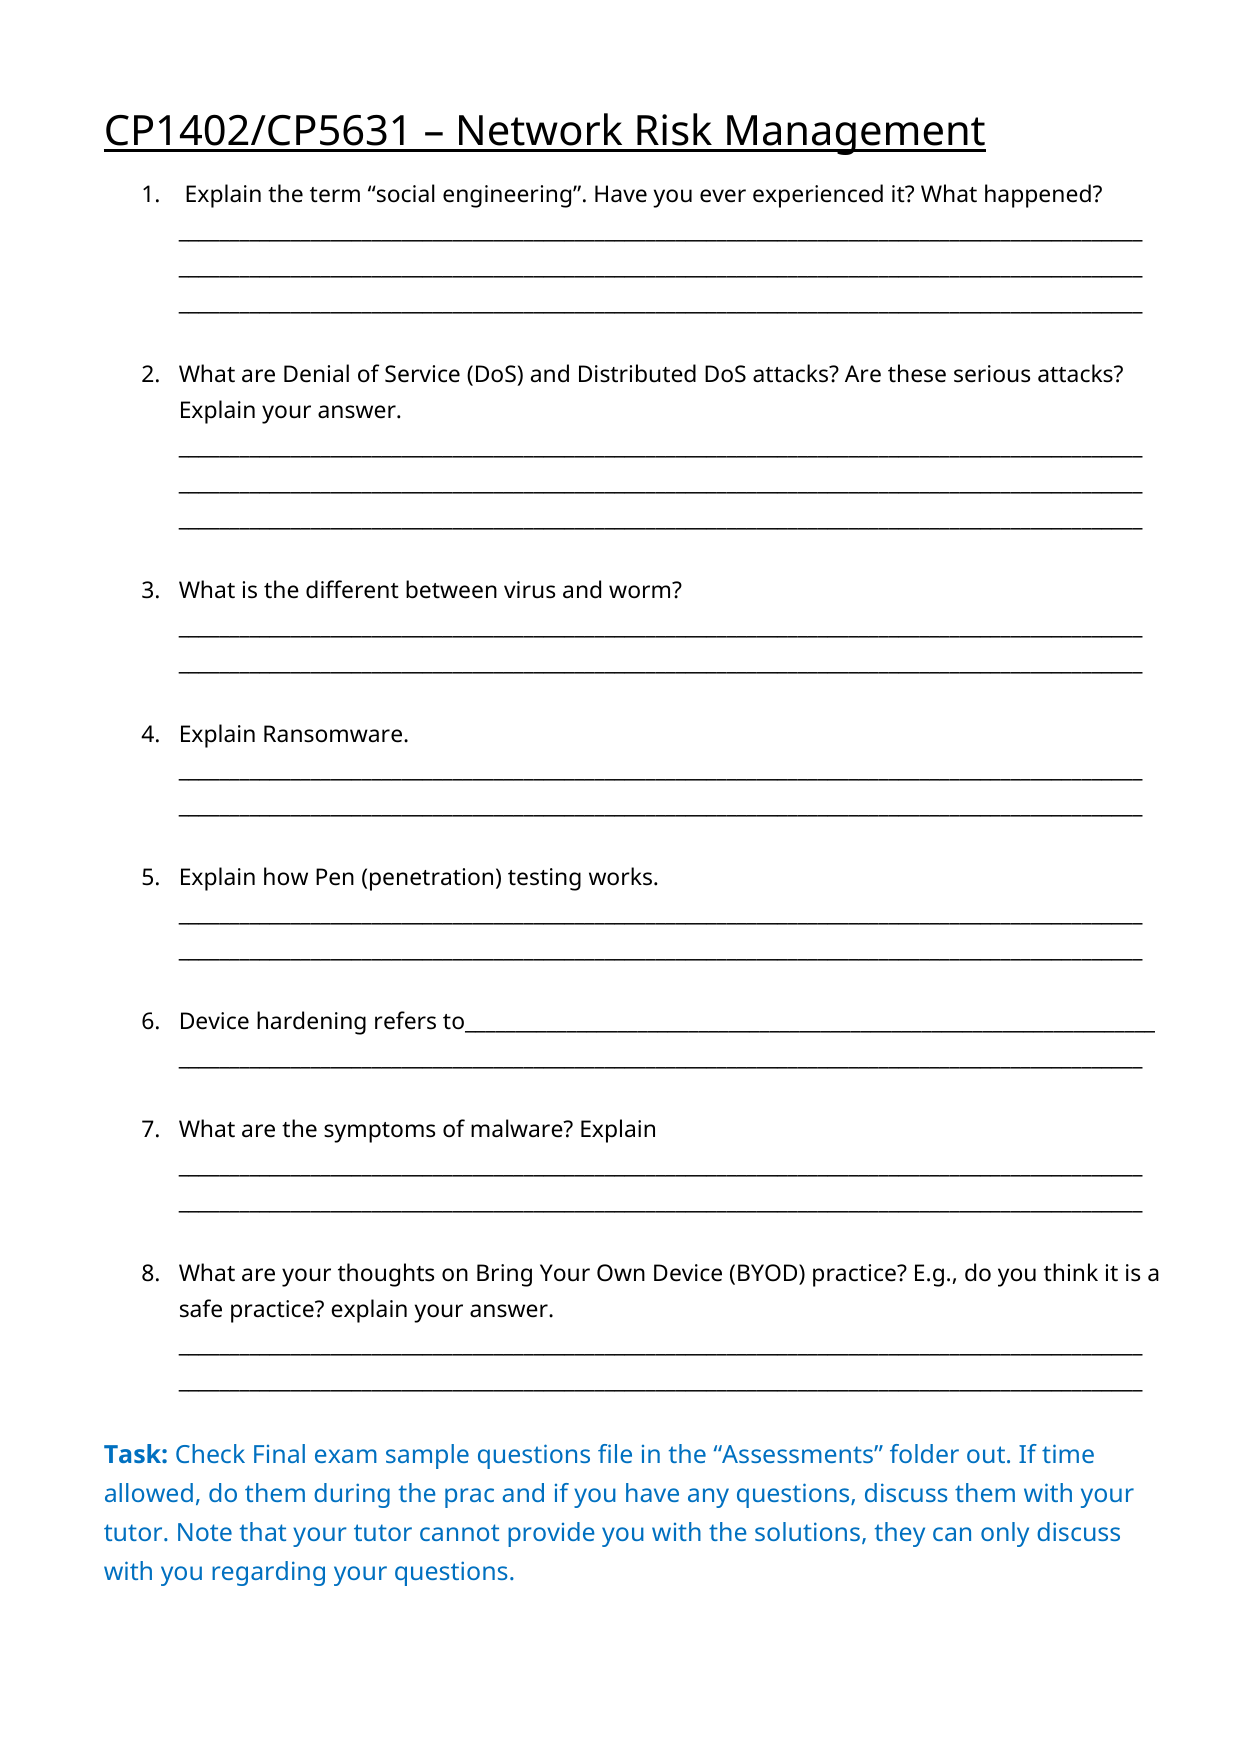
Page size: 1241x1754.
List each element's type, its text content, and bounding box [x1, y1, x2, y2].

list What is the different between virus and worm? _______________________________________________________________________________________________ _______________________________________________________________________________________________ [141, 574, 1167, 713]
list Device hardening refers to____________________________________________________________________ _______________________________________________________________________________________________ [141, 1005, 1167, 1108]
subtitle CP1402/CP5631 – Network Risk Management [103, 101, 1167, 157]
list What are the symptoms of malware? Explain [141, 1113, 1167, 1144]
list What are your thoughts on Bring Your Own Device (BYOD) practice? E.g., do you think it is a safe practice? explain your answer. [141, 1257, 1167, 1324]
list Explain how Pen (penetration) testing works. [141, 861, 1167, 892]
text _______________________________________________________________________________________________ _______________________________________________________________________________________________ [178, 897, 1167, 964]
list _______________________________________________________________________________________________ _______________________________________________________________________________________________ [178, 1149, 1167, 1252]
list Explain Ransomware. [141, 717, 1167, 749]
list What are Denial of Service (DoS) and Distributed DoS attacks? Are these serious attacks? Explain your answer. _______________________________________________________________________________________________ _______________________________________________________________________________________________ _______________________________________________________________________________________________ [141, 358, 1167, 569]
text Task: Check Final exam sample questions file in the “Assessments” folder out. If time allowed, do them during the prac and if you have any questions, discuss them with your tutor. Note that your tutor cannot provide you with the solutions, they can only discuss with you regarding your questions. [103, 1436, 1167, 1588]
list Explain the term “social engineering”. Have you ever experienced it? What happened? _______________________________________________________________________________________________ _______________________________________________________________________________________________ _______________________________________________________________________________________________ [141, 178, 1167, 353]
list _______________________________________________________________________________________________ _______________________________________________________________________________________________ [178, 1328, 1167, 1432]
text _______________________________________________________________________________________________ _______________________________________________________________________________________________ [178, 753, 1167, 857]
